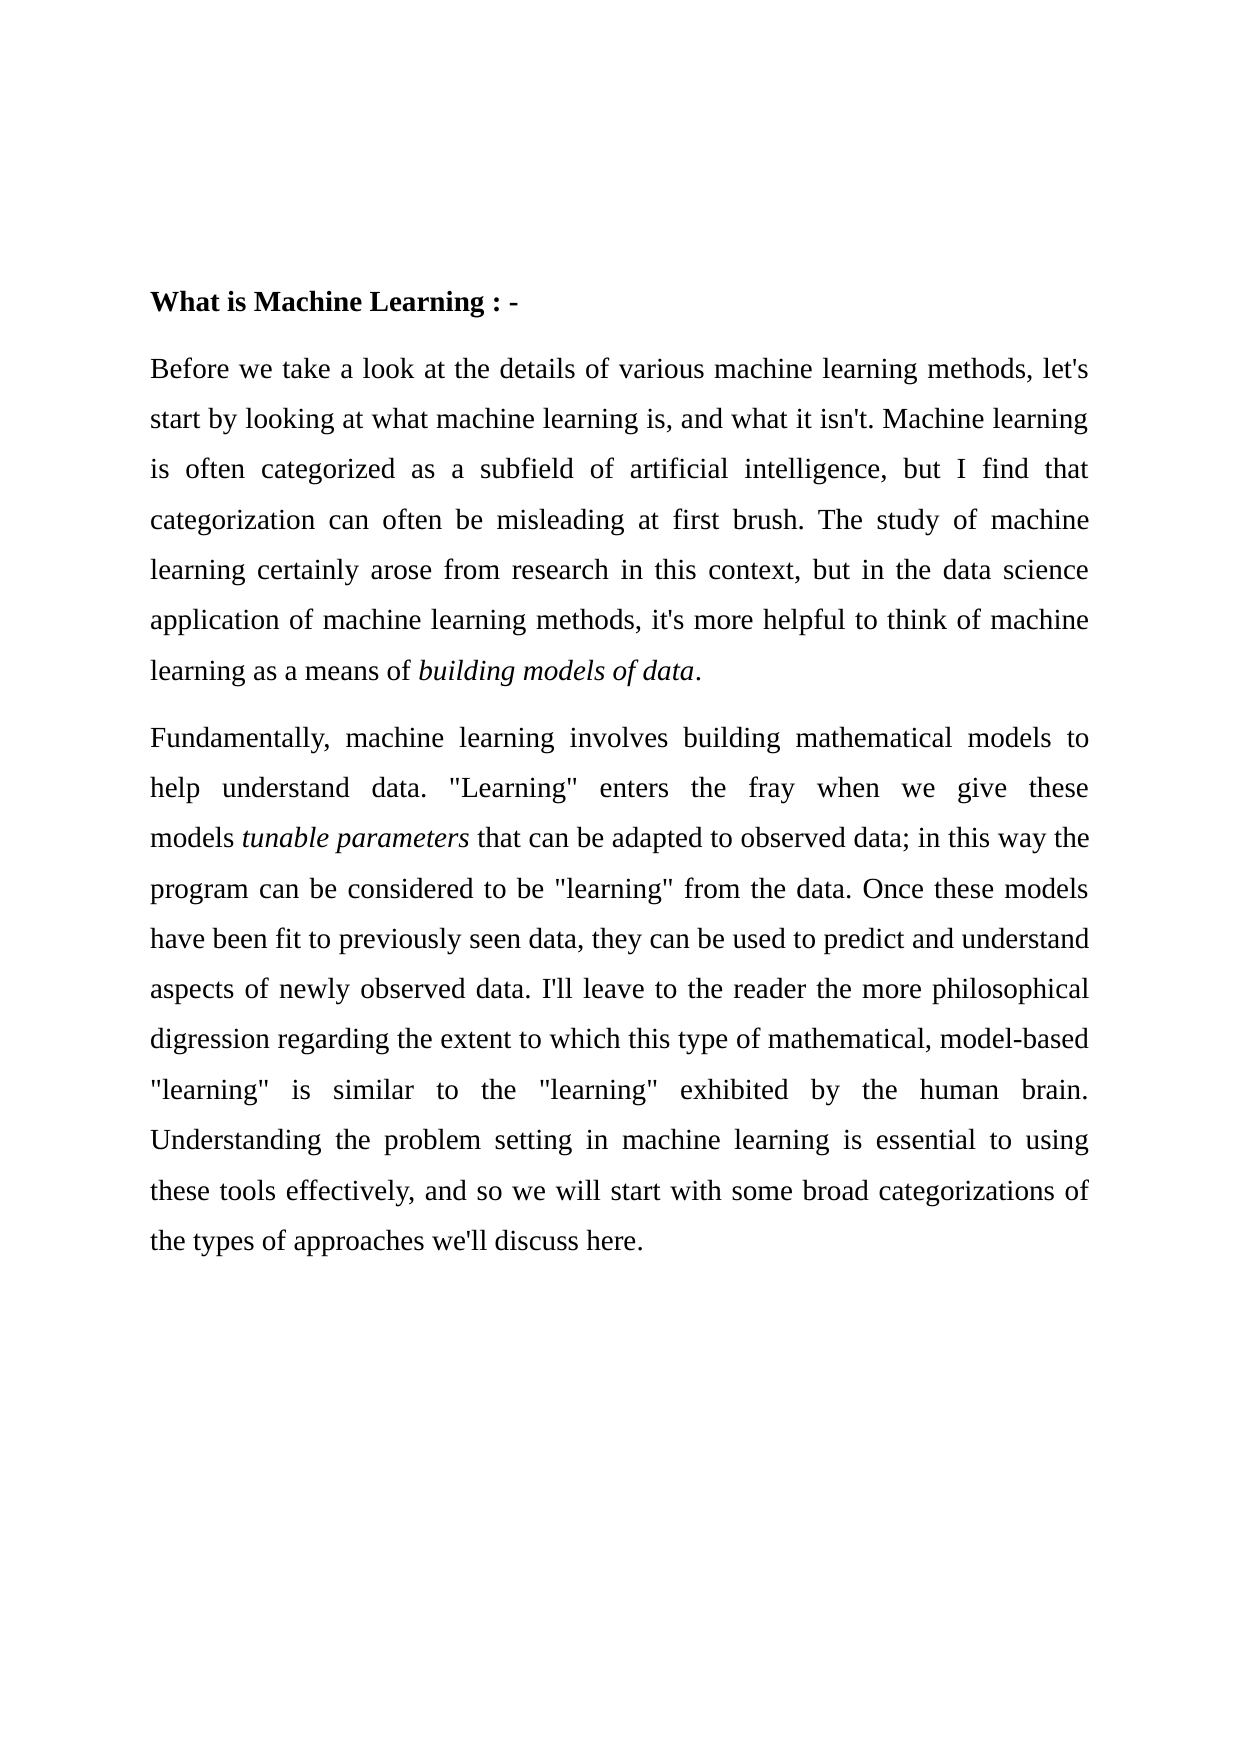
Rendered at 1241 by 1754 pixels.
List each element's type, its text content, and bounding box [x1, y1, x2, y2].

text What is Machine Learning : - [150, 284, 1090, 317]
text Before we take a look at the details of various machine learning methods, let's start by looking at what machine learning is, and what it isn't. Machine learning is often categorized as a subfield of artificial intelligence, but I find that categorization can often be misleading at first brush. The study of machine learning certainly arose from research in this context, but in the data science application of machine learning methods, it's more helpful to think of machine learning as a means of building models of data. [150, 351, 1090, 686]
text Fundamentally, machine learning involves building mathematical models to help understand data. "Learning" enters the fray when we give these models tunable parameters that can be adapted to observed data; in this way the program can be considered to be "learning" from the data. Once these models have been fit to previously seen data, they can be used to predict and understand aspects of newly observed data. I'll leave to the reader the more philosophical digression regarding the extent to which this type of mathematical, model-based "learning" is similar to the "learning" exhibited by the human brain. Understanding the problem setting in machine learning is essential to using these tools effectively, and so we will start with some broad categorizations of the types of approaches we'll discuss here. [150, 720, 1090, 1256]
